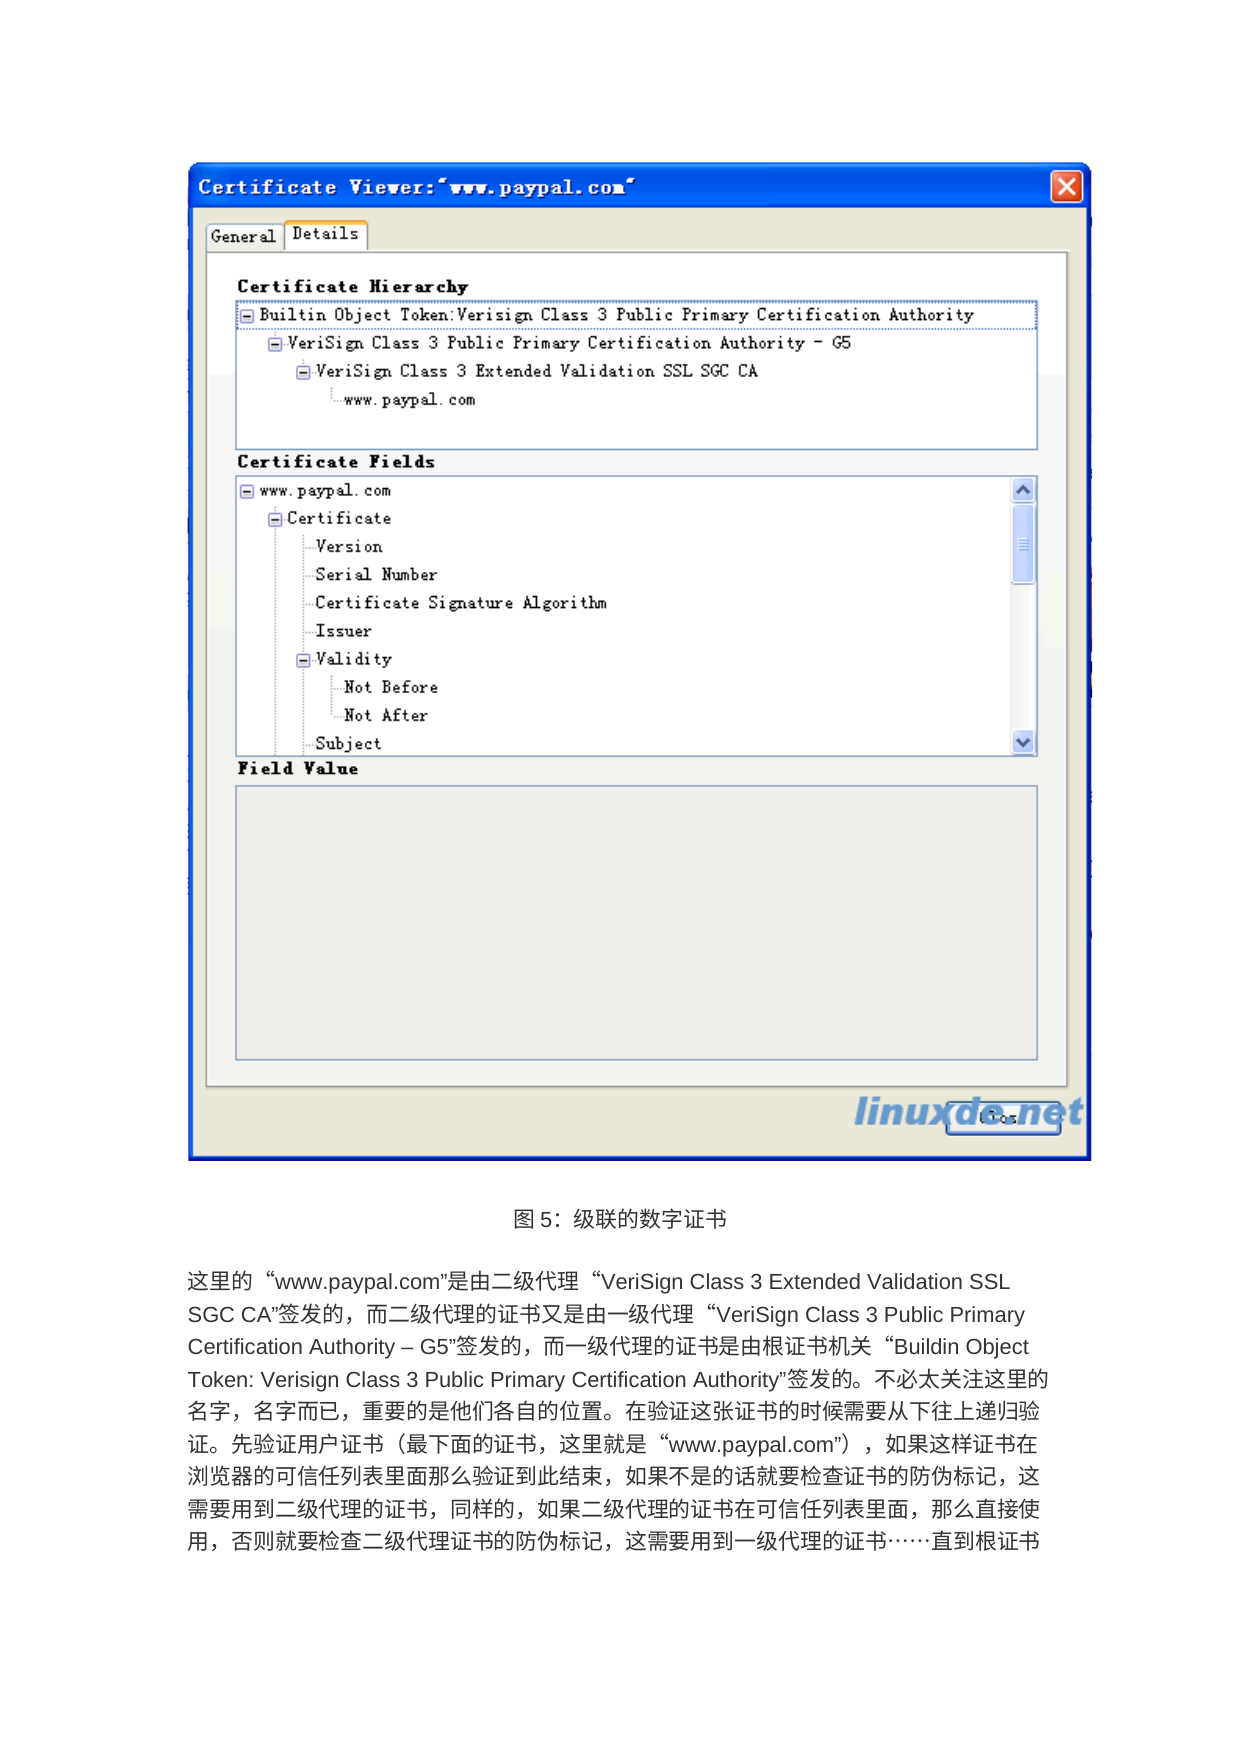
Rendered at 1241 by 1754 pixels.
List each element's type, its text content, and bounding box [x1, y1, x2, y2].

text 图5：级联的数字证书 [187, 1161, 1053, 1234]
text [187, 1264, 1053, 1556]
picture [187, 162, 1093, 1161]
